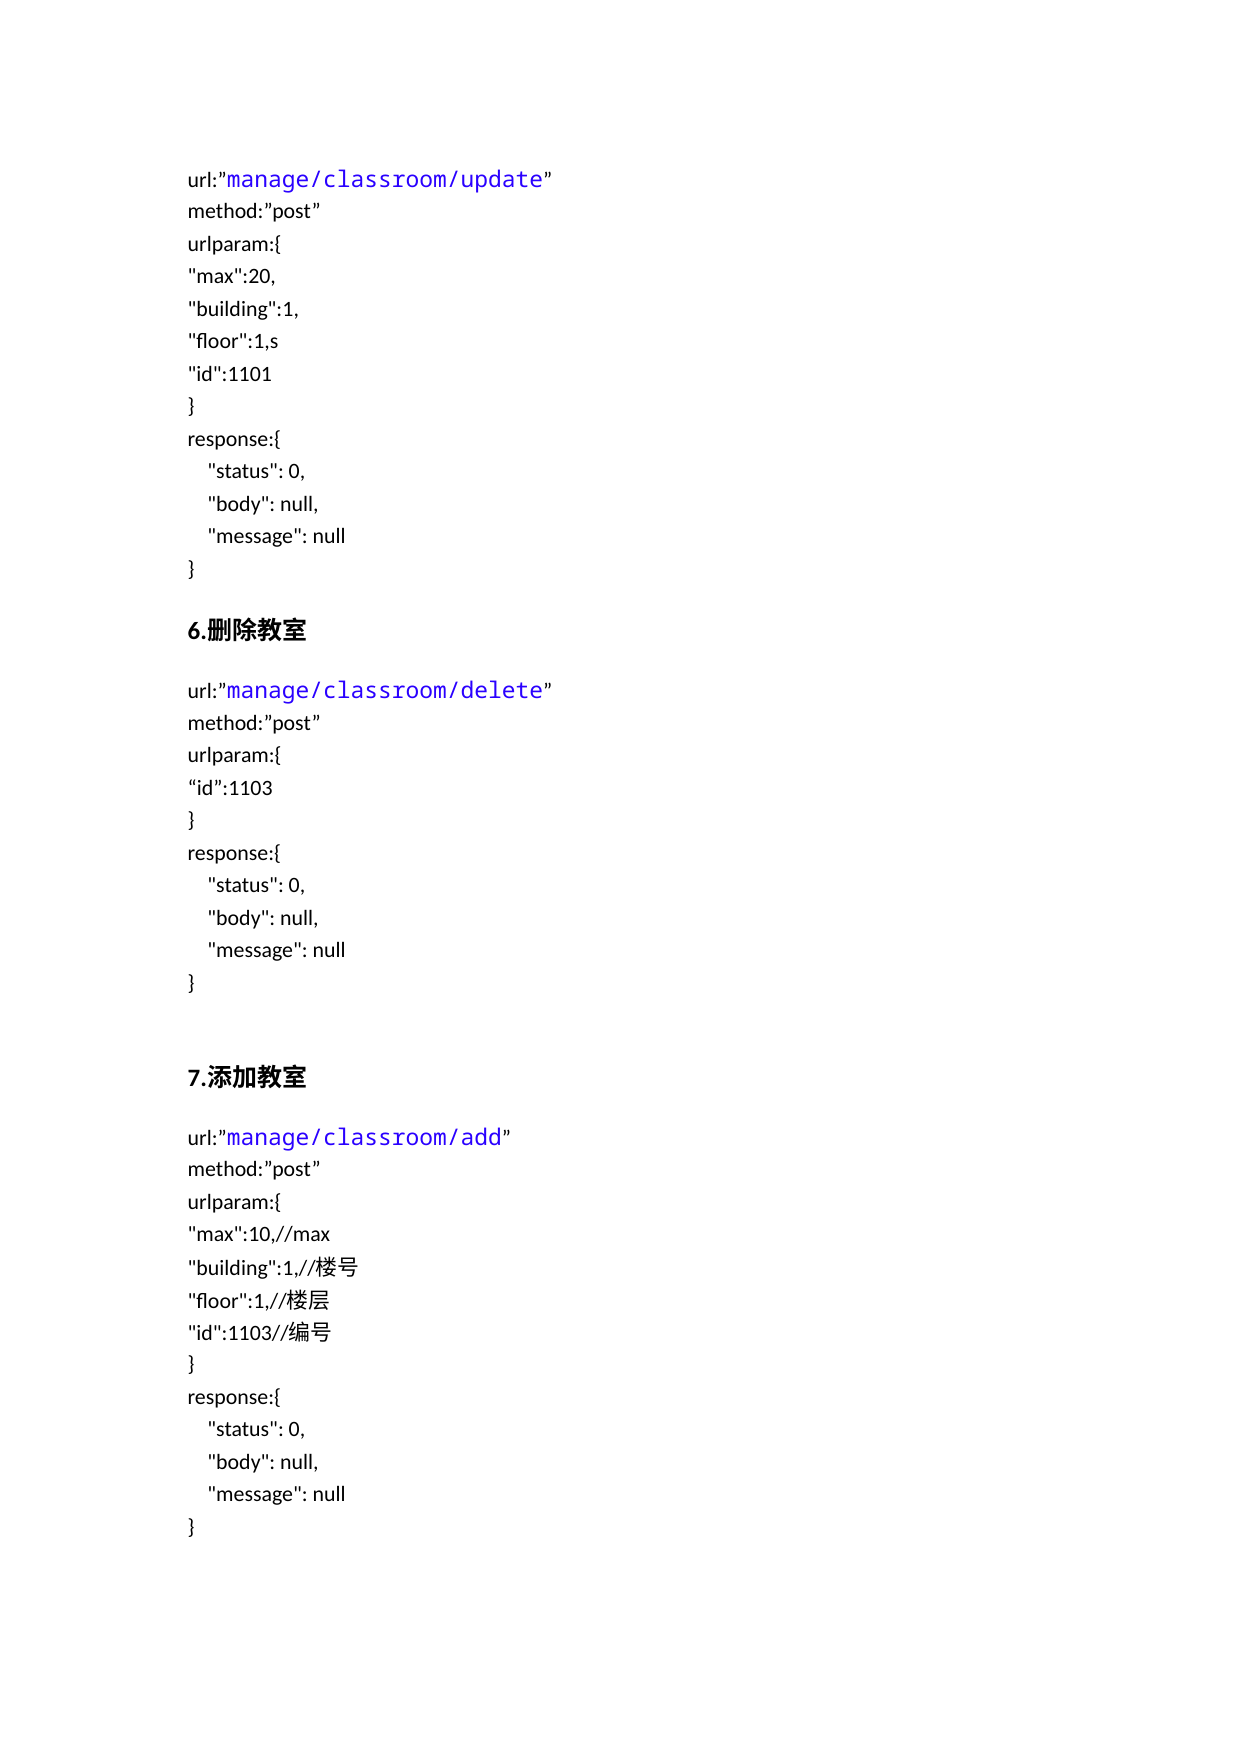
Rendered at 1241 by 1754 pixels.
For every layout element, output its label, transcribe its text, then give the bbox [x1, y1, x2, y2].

text 6.删除教室 [187, 596, 1053, 661]
text 7.添加教室 [187, 1043, 1053, 1108]
text method:”post” [187, 706, 1053, 738]
text } [187, 1347, 1053, 1380]
text "body": null, [187, 901, 1053, 933]
text } [187, 966, 1053, 998]
text urlparam:{ [187, 1185, 1053, 1217]
text url:”manage/classroom/delete” [187, 673, 1053, 706]
text "max":20, [187, 259, 1053, 292]
text urlparam:{ [187, 227, 1053, 259]
text } [187, 552, 1053, 584]
text "max":10,//max [187, 1217, 1053, 1250]
text “id”:1103 [187, 771, 1053, 803]
text "status": 0, [187, 1412, 1053, 1445]
text url:”manage/classroom/add” [187, 1120, 1053, 1152]
text } [187, 389, 1053, 422]
text } [187, 1510, 1053, 1542]
text response:{ [187, 1380, 1053, 1412]
text "body": null, [187, 487, 1053, 519]
text method:”post” [187, 1152, 1053, 1185]
text "id":1103//编号 [187, 1315, 1053, 1347]
text "floor":1,//楼层 [187, 1282, 1053, 1315]
text "building":1,//楼号 [187, 1250, 1053, 1282]
text "id":1101 [187, 357, 1053, 389]
text "message": null [187, 519, 1053, 552]
text urlparam:{ [187, 738, 1053, 771]
text "building":1, [187, 292, 1053, 324]
text method:”post” [187, 194, 1053, 227]
text } [187, 803, 1053, 836]
text "status": 0, [187, 868, 1053, 901]
text response:{ [187, 836, 1053, 868]
text "message": null [187, 933, 1053, 966]
text "message": null [187, 1477, 1053, 1510]
text "status": 0, [187, 454, 1053, 487]
text "floor":1,s [187, 324, 1053, 357]
text response:{ [187, 422, 1053, 454]
text "body": null, [187, 1445, 1053, 1477]
text url:”manage/classroom/update” [187, 162, 1053, 194]
